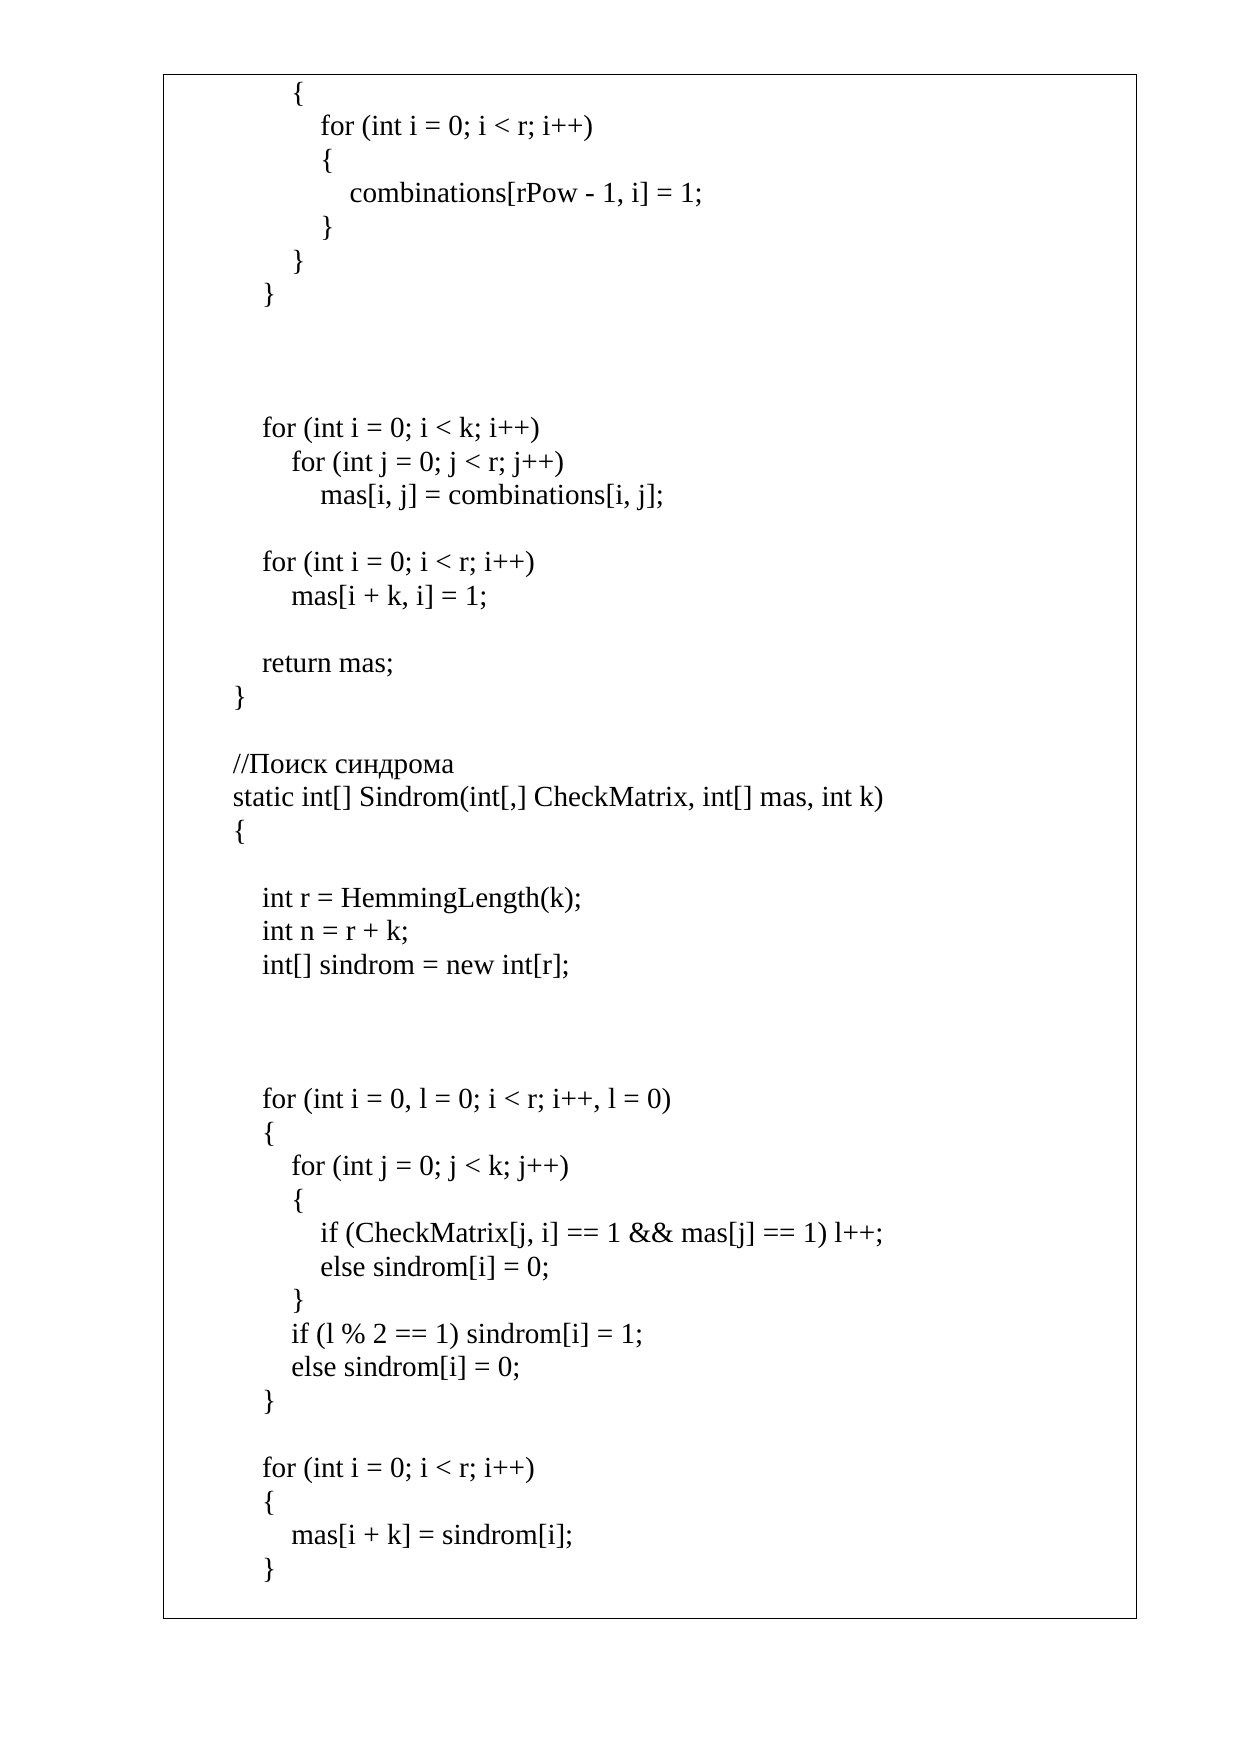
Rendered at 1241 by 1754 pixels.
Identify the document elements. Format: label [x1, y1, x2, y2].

table_header [164, 75, 1136, 1618]
